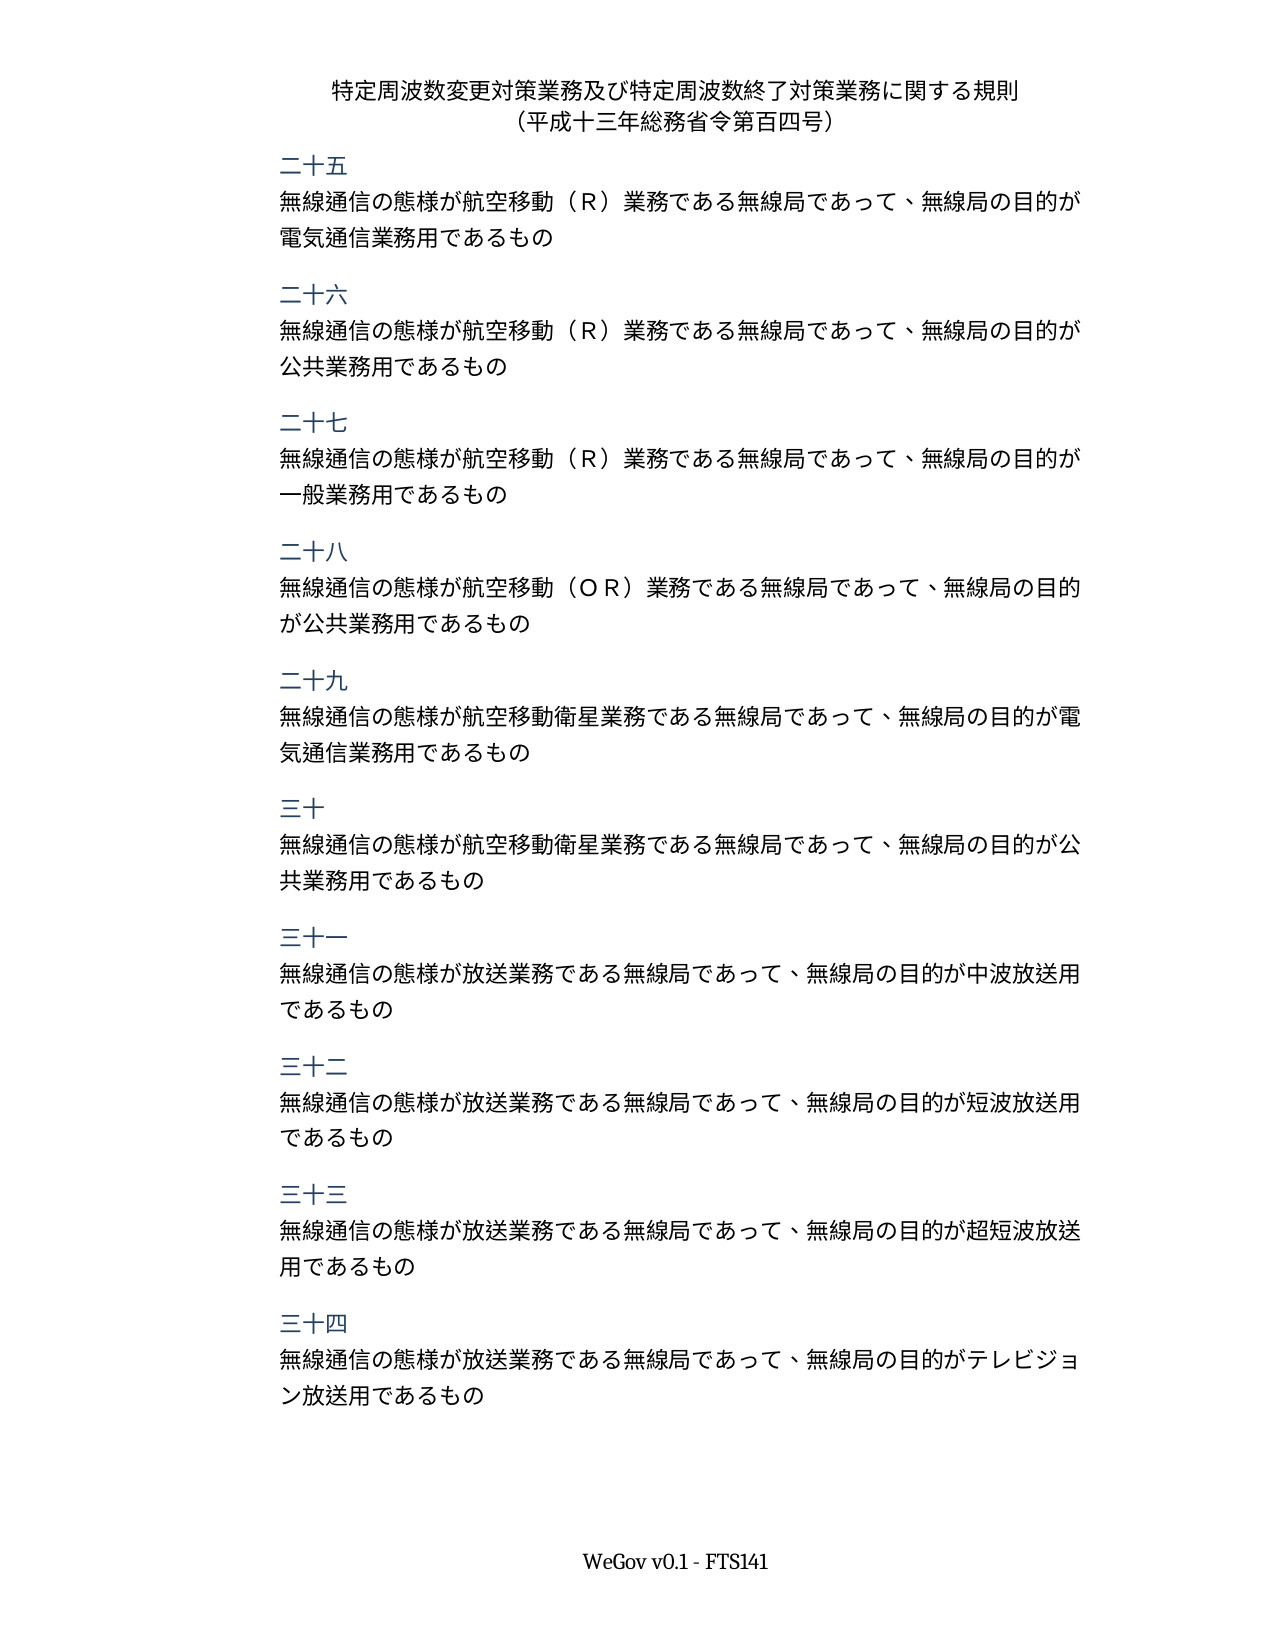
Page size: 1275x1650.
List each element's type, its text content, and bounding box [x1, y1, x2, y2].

text 無線通信の態様が放送業務である無線局であって、無線局の目的がテレビジョン放送用であるもの [279, 1344, 1087, 1411]
subtitle 二十九 [279, 664, 1087, 696]
subtitle 三十 [279, 793, 1087, 824]
subtitle 二十五 [279, 150, 1087, 181]
subtitle 三十一 [279, 922, 1087, 953]
text 無線通信の態様が航空移動衛星業務である無線局であって、無線局の目的が公共業務用であるもの [279, 829, 1087, 896]
subtitle 二十六 [279, 279, 1087, 310]
subtitle 三十三 [279, 1179, 1087, 1210]
subtitle 二十八 [279, 536, 1087, 567]
text 無線通信の態様が放送業務である無線局であって、無線局の目的が超短波放送用であるもの [279, 1215, 1087, 1282]
text 無線通信の態様が航空移動衛星業務である無線局であって、無線局の目的が電気通信業務用であるもの [279, 701, 1087, 768]
subtitle 三十二 [279, 1051, 1087, 1082]
text 無線通信の態様が航空移動（Ｒ）業務である無線局であって、無線局の目的が一般業務用であるもの [279, 443, 1087, 510]
text 無線通信の態様が航空移動（ＯＲ）業務である無線局であって、無線局の目的が公共業務用であるもの [279, 572, 1087, 639]
text 無線通信の態様が放送業務である無線局であって、無線局の目的が中波放送用であるもの [279, 958, 1087, 1025]
text 無線通信の態様が航空移動（Ｒ）業務である無線局であって、無線局の目的が公共業務用であるもの [279, 314, 1087, 382]
text 無線通信の態様が放送業務である無線局であって、無線局の目的が短波放送用であるもの [279, 1086, 1087, 1154]
text 無線通信の態様が航空移動（Ｒ）業務である無線局であって、無線局の目的が電気通信業務用であるもの [279, 186, 1087, 253]
subtitle 三十四 [279, 1308, 1087, 1339]
subtitle 二十七 [279, 407, 1087, 438]
